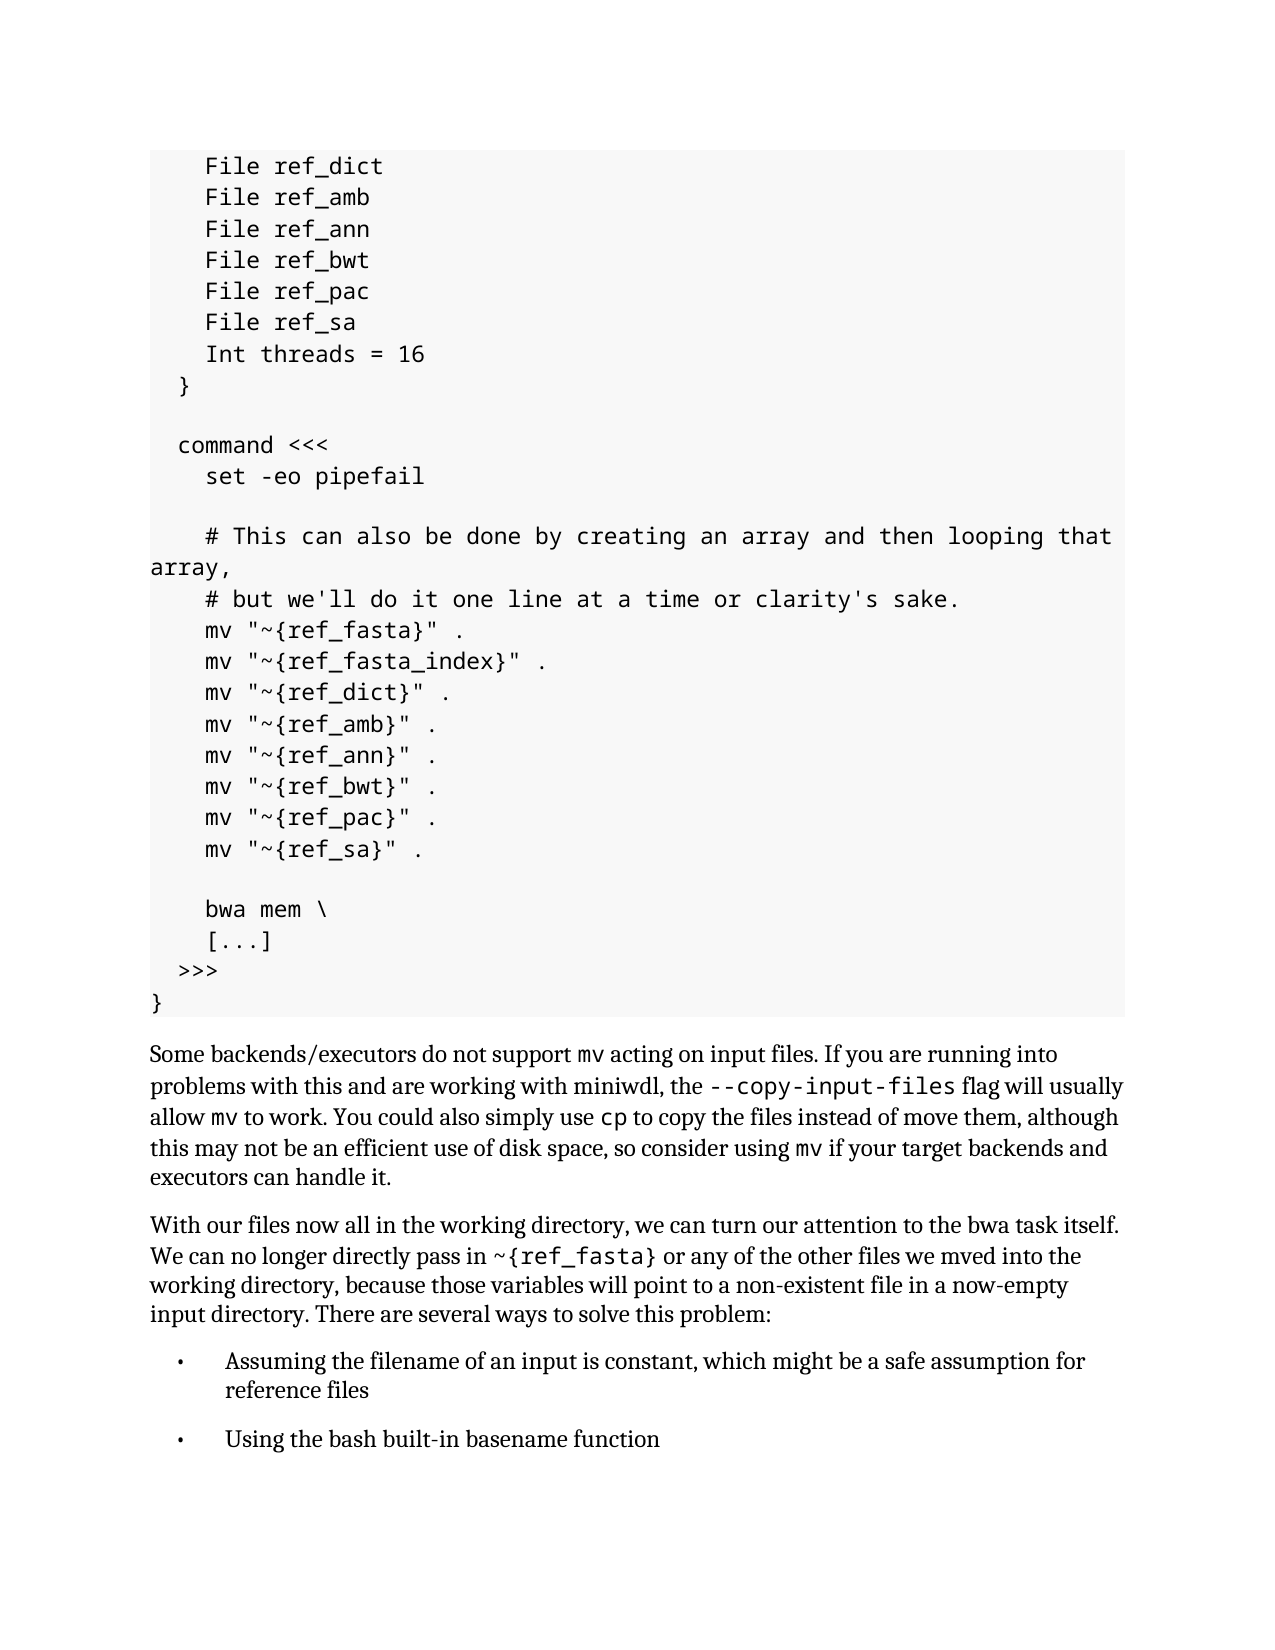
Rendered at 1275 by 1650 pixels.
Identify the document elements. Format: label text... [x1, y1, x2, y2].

list Using the bash built-in basename function [175, 1425, 1125, 1454]
list Assuming the filename of an input is constant, which might be a safe assumption for reference files [175, 1347, 1125, 1404]
